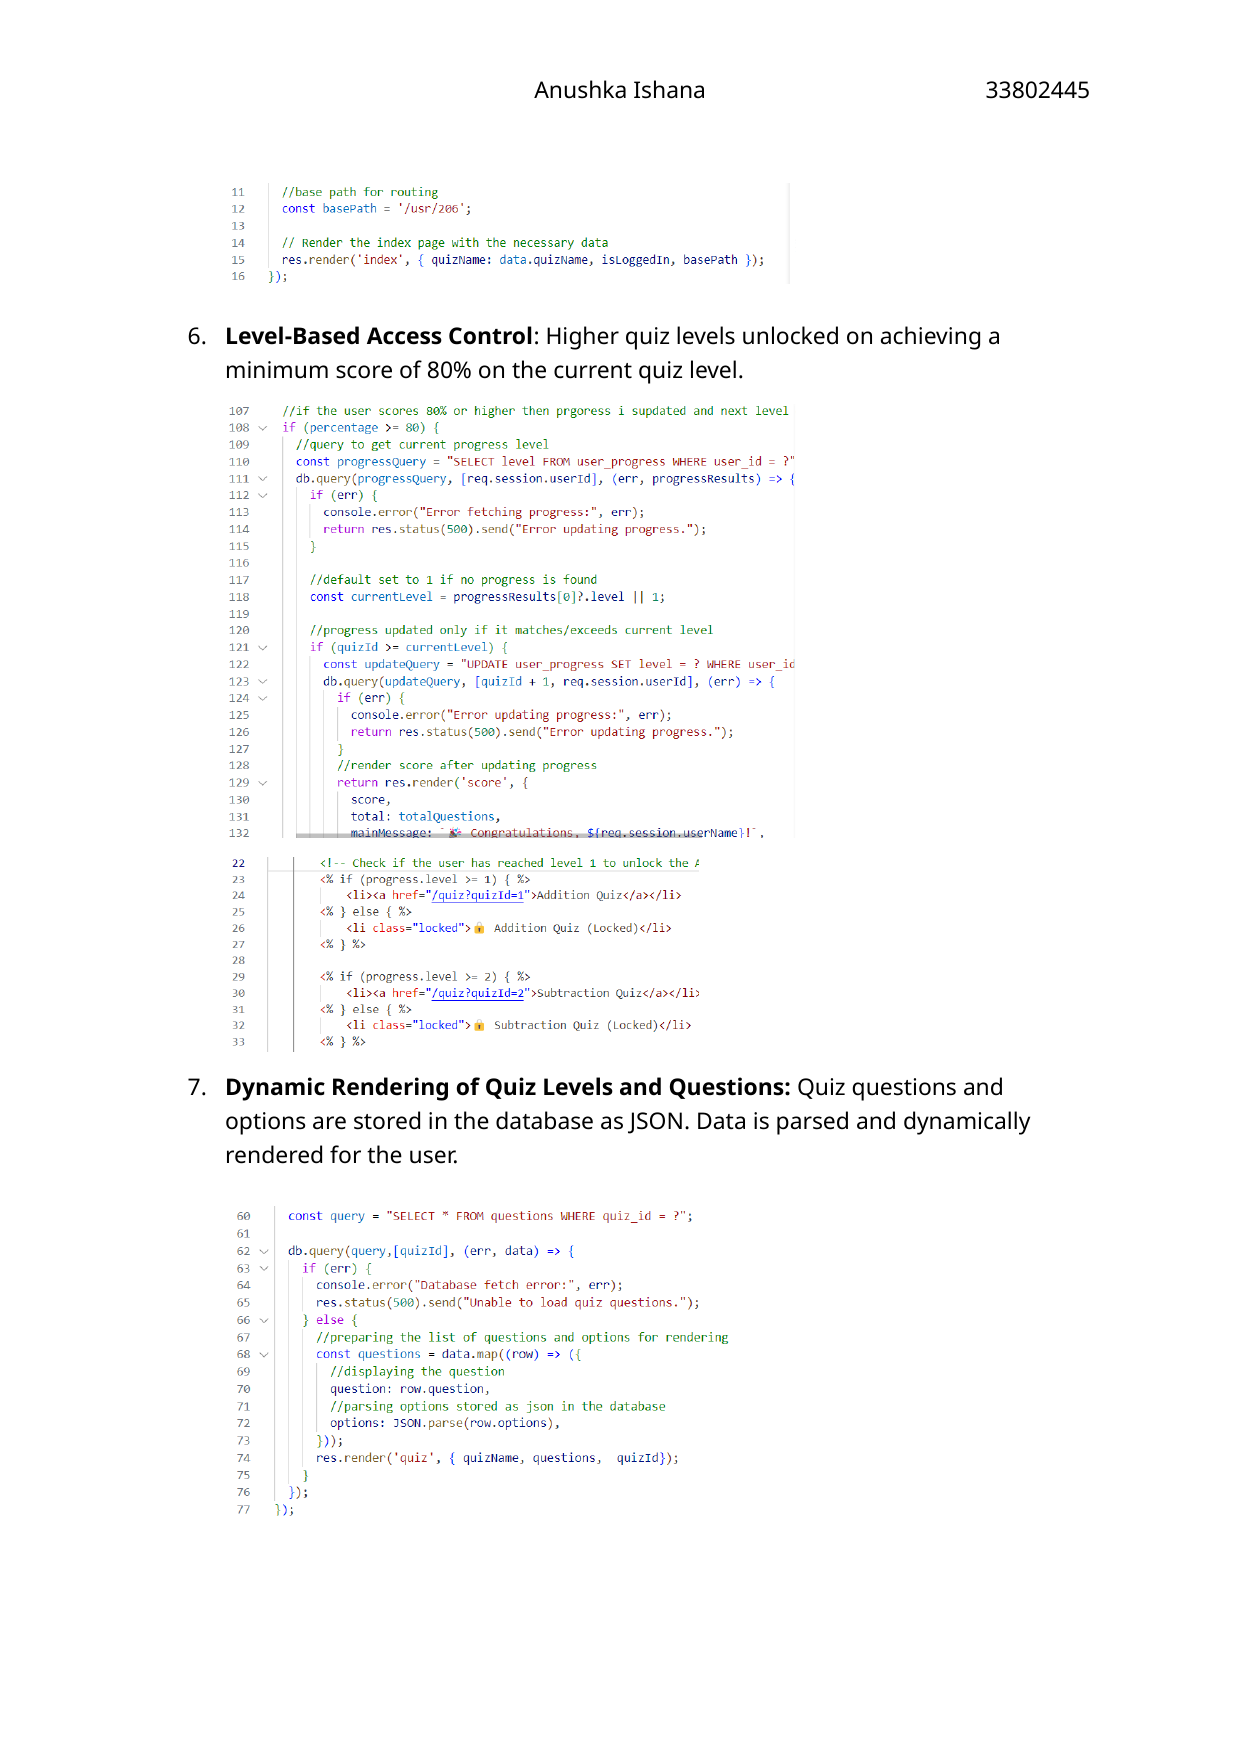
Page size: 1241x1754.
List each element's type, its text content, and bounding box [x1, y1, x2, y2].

list Dynamic Rendering of Quiz Levels and Questions: Quiz questions and options are stored in the database as JSON. Data is parsed and dynamically rendered for the user. [187, 1071, 1090, 1170]
list Level-Based Access Control: Higher quiz levels unlocked on achieving a minimum score of 80% on the current quiz level. [187, 320, 1090, 385]
picture [225, 183, 796, 284]
picture [225, 1206, 796, 1516]
picture [225, 857, 699, 1052]
picture [225, 404, 796, 838]
